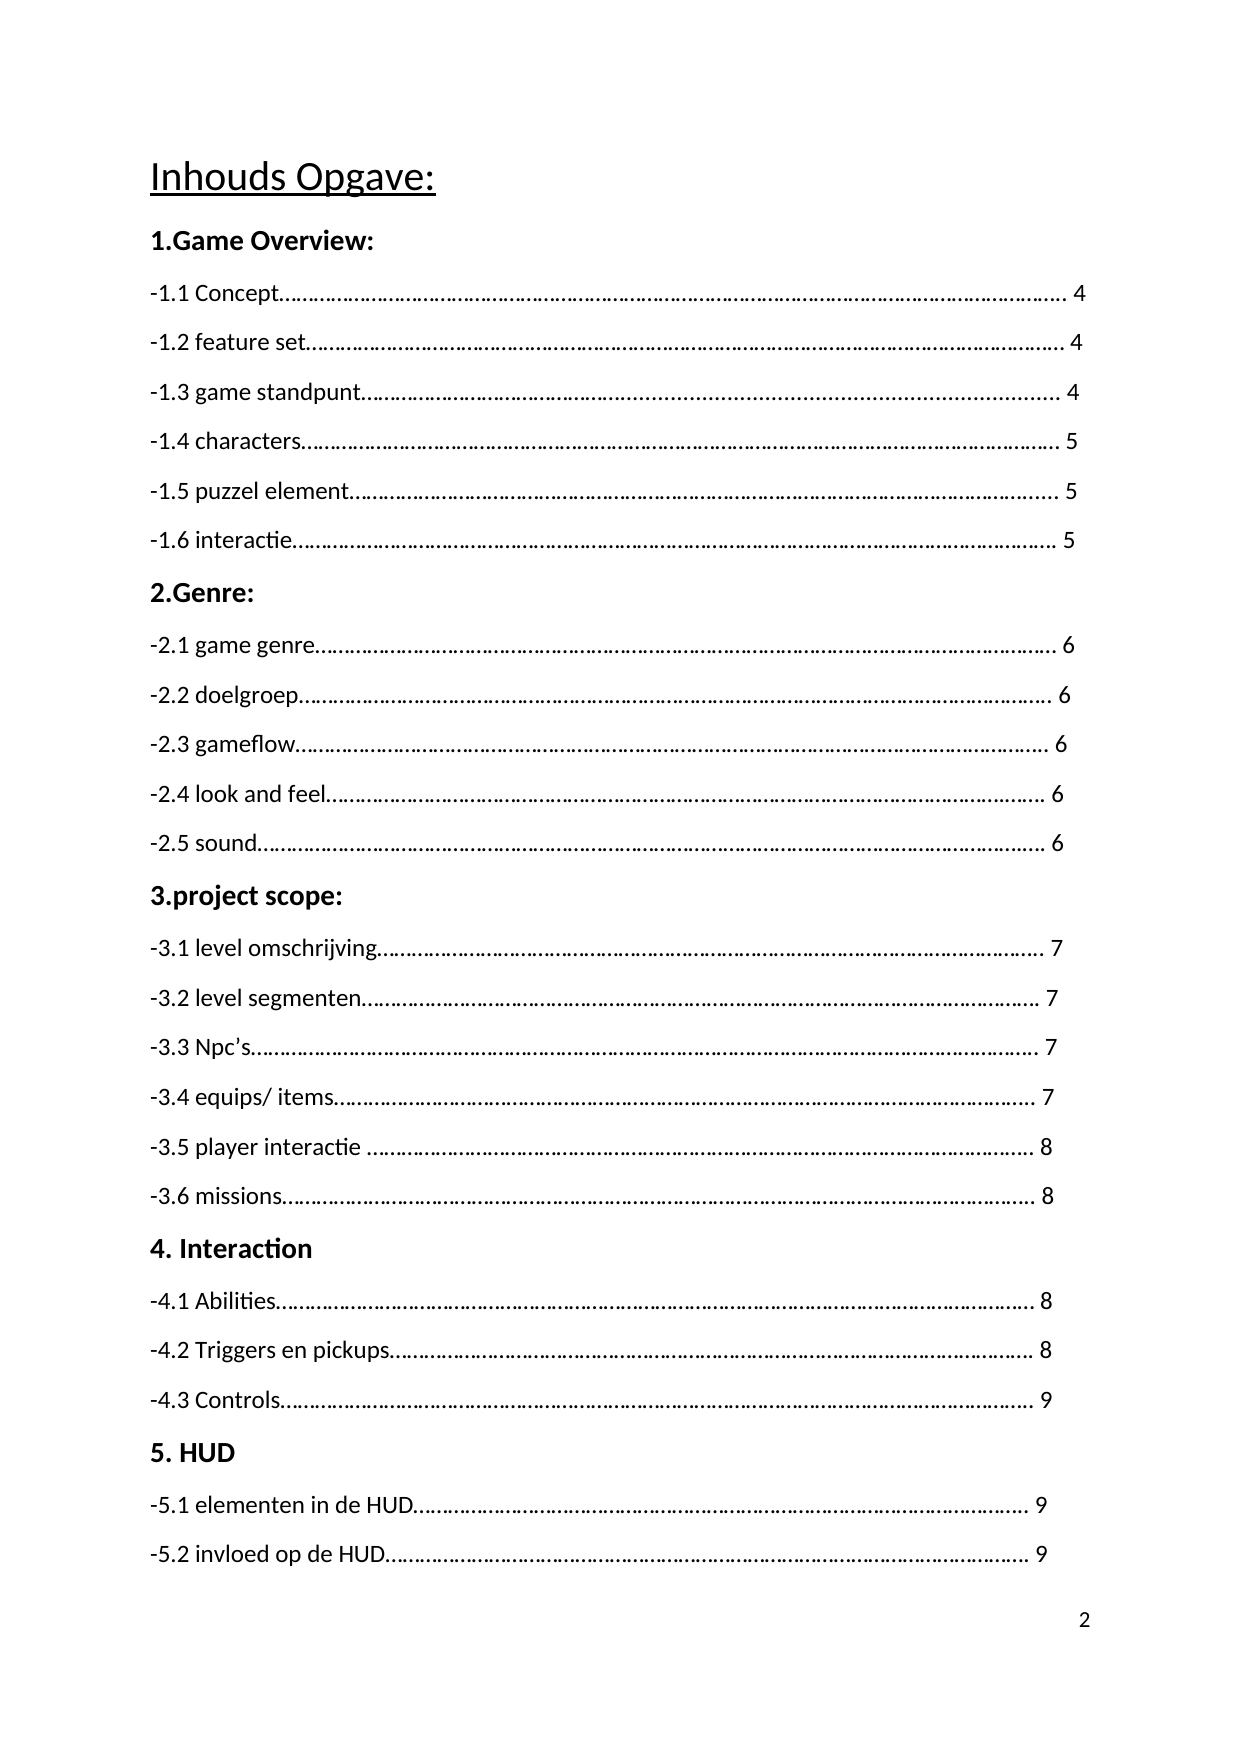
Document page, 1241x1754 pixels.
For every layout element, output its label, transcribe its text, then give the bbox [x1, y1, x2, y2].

text -3.1 level omschrijving…………………………………………………………………………………………………….. 7 [150, 932, 1090, 963]
text -1.6 interactie……………………………………………………………………………………………………………………. 5 [150, 524, 1090, 555]
text -5.2 invloed op de HUD…………………………………………………………………………………………………. 9 [150, 1538, 1090, 1569]
text 4. Interaction [150, 1230, 1090, 1265]
text -1.1 Concept……………………………………………………………………………………………………………………….. 4 [150, 277, 1090, 307]
text -4.1 Abilities…………………………………………………………………………………………………………………… 8 [150, 1285, 1090, 1315]
text -2.1 game genre………………………………………………………………………………………………………………… 6 [150, 629, 1090, 660]
text -4.2 Triggers en pickups…………………………………………………………………………………………………. 8 [150, 1334, 1090, 1365]
text -3.3 Npc’s……………………………………………………………………………………………………………………….. 7 [150, 1031, 1090, 1062]
text -2.3 gameflow………………………………………………………………………………………………………………….. 6 [150, 728, 1090, 759]
text -3.6 missions………………………………………………………………………………………………………………….. 8 [150, 1180, 1090, 1211]
text -1.4 characters…………………………………………………………………………………………………………………… 5 [150, 425, 1090, 456]
text -2.2 doelgroep………………………………………………………………………………………………………………….. 6 [150, 679, 1090, 709]
text -1.3 game standpunt………………………………………...................................................................... 4 [150, 376, 1090, 406]
text 3.project scope: [150, 877, 1090, 913]
text -1.5 puzzel element………………………………………………………………………………………………………...... 5 [150, 475, 1090, 506]
text -2.5 sound…………………………………………………………………………………………………………………….…. 6 [150, 828, 1090, 858]
text -5.1 elementen in de HUD…………………………………………………………………………………………….. 9 [150, 1489, 1090, 1519]
text -2.4 look and feel……………………………………………………………………………………………………….……. 6 [150, 778, 1090, 808]
text Inhouds Opgave: [150, 150, 1090, 201]
text -3.2 level segmenten………………………………………………………………………………………………………. 7 [150, 982, 1090, 1012]
text 1.Game Overview: [150, 222, 1090, 257]
text -1.2 feature set…………………………………………………………………………………………………………………… 4 [150, 326, 1090, 357]
text -3.4 equips/ items………………………………………………………………………………………………………….. 7 [150, 1081, 1090, 1112]
text -3.5 player interactie …………………………………………………………………………………………………….. 8 [150, 1131, 1090, 1161]
text 5. HUD [150, 1434, 1090, 1469]
text -4.3 Controls………………………………………………………………………………………………………………….. 9 [150, 1384, 1090, 1414]
text 2.Genre: [150, 574, 1090, 610]
